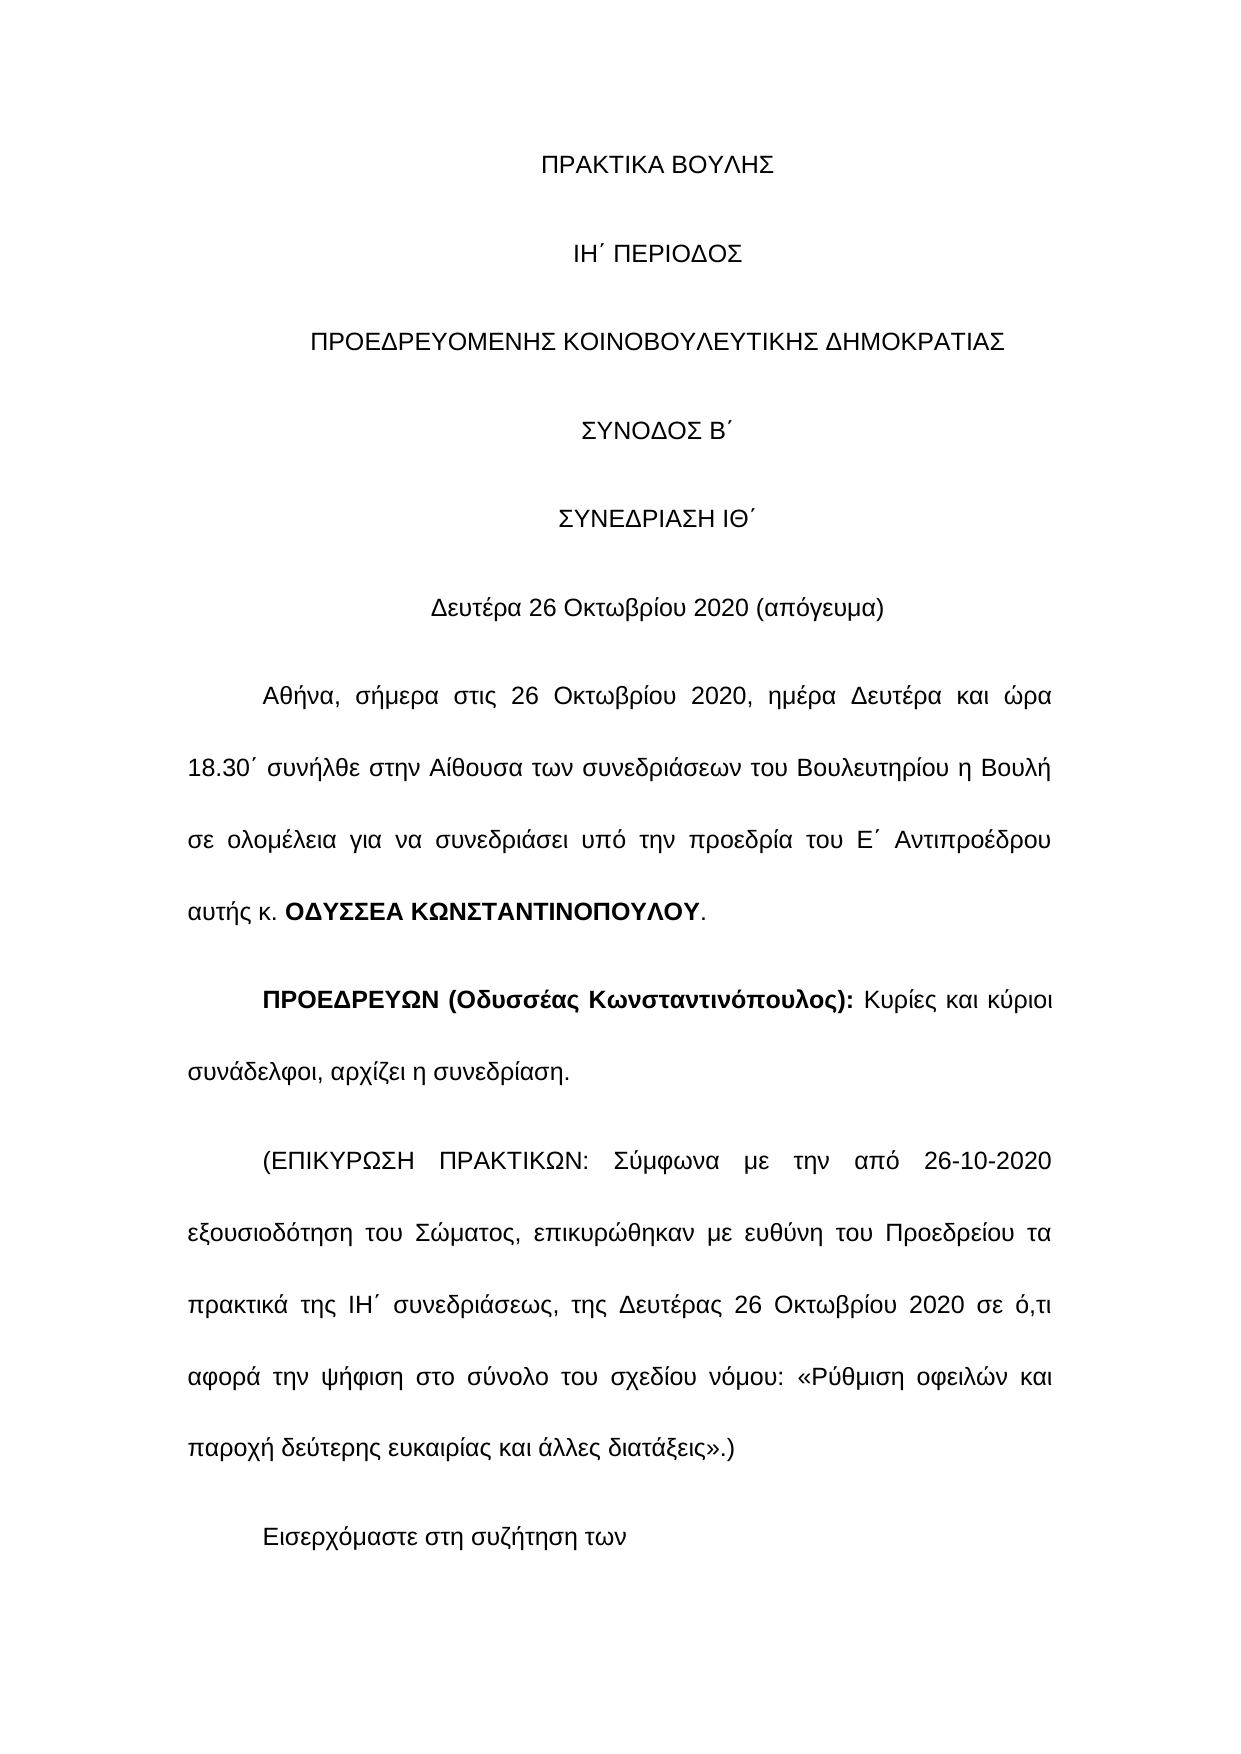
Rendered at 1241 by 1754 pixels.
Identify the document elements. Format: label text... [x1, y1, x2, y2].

text Εισερχόμαστε στη συζήτηση των [187, 1522, 1053, 1551]
text ΠΡΟΕΔΡΕΥΟΜΕΝΗΣ ΚΟΙΝΟΒΟΥΛΕΥΤΙΚΗΣ ΔΗΜΟΚΡΑΤΙΑΣ [187, 327, 1053, 356]
text ΣΥΝΟΔΟΣ Β΄ [187, 416, 1053, 444]
text Αθήνα, σήμερα στις 26 Οκτωβρίου 2020, ημέρα Δευτέρα και ώρα 18.30΄ συνήλθε στην Αίθουσα των συνεδριάσεων του Βουλευτηρίου η Βουλή σε ολομέλεια για να συνεδριάσει υπό την προεδρία του Ε΄ Αντιπροέδρου αυτής κ. ΟΔΥΣΣΕΑ ΚΩΝΣΤΑΝΤΙΝΟΠΟΥΛΟΥ. [187, 681, 1053, 926]
text ΠΡΟΕΔΡΕΥΩΝ (Οδυσσέας Κωνσταντινόπουλος): Κυρίες και κύριοι συνάδελφοι, αρχίζει η συνεδρίαση. [187, 985, 1053, 1086]
text (ΕΠΙΚΥΡΩΣΗ ΠΡΑΚΤΙΚΩΝ: Σύμφωνα με την από 26-10-2020 εξουσιοδότηση του Σώματος, επικυρώθηκαν με ευθύνη του Προεδρείου τα πρακτικά της ΙΗ΄ συνεδριάσεως, της Δευτέρας 26 Οκτωβρίου 2020 σε ό,τι αφορά την ψήφιση στο σύνολο του σχεδίου νόμου: «Ρύθμιση οφειλών και παροχή δεύτερης ευκαιρίας και άλλες διατάξεις».) [187, 1146, 1053, 1462]
text ΙΗ΄ ΠΕΡΙΟΔΟΣ [187, 238, 1053, 267]
text Δευτέρα 26 Οκτωβρίου 2020 (απόγευμα) [187, 593, 1053, 621]
text ΠΡΑΚΤΙΚΑ ΒΟΥΛΗΣ [187, 150, 1053, 179]
text ΣΥΝΕΔΡΙΑΣΗ ΙΘ΄ [187, 504, 1053, 533]
